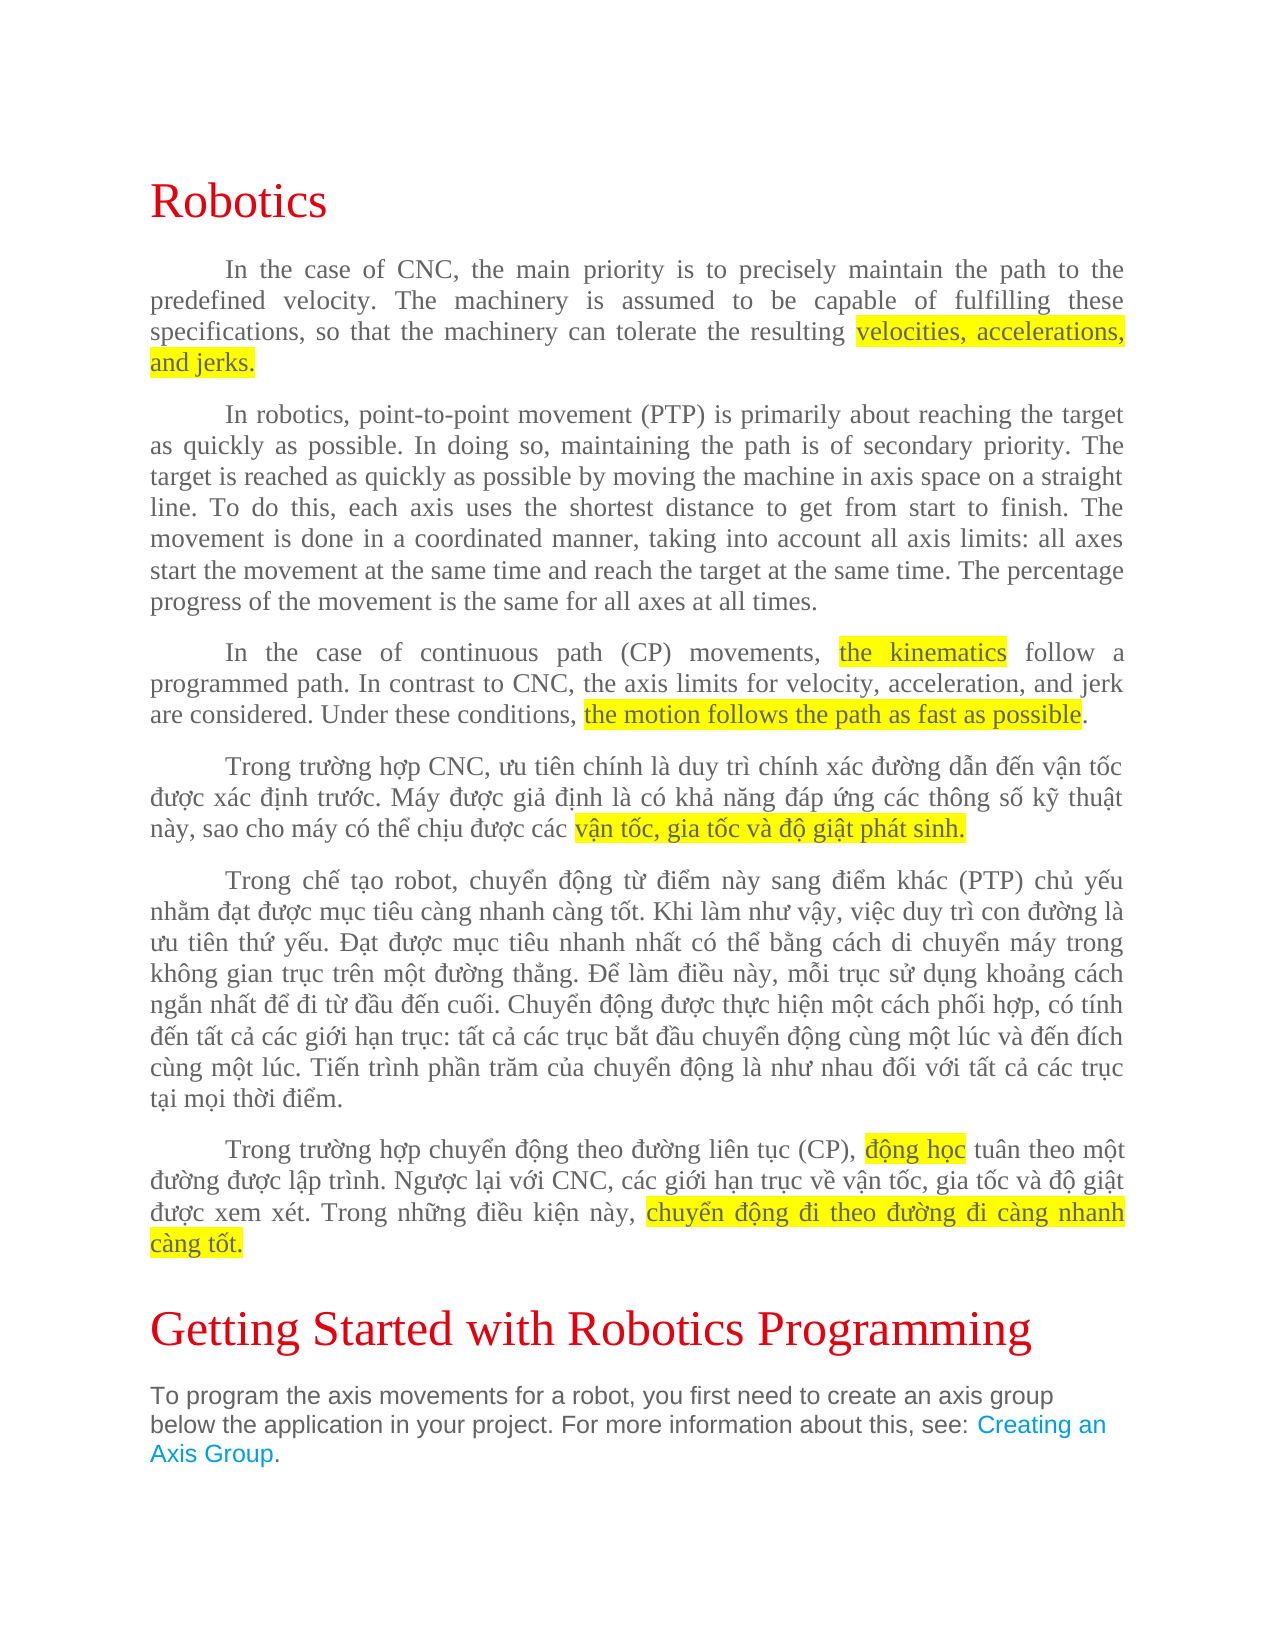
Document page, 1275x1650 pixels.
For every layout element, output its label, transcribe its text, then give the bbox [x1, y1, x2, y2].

text In the case of continuous path (CP) movements, the kinematics follow a programmed path. In contrast to CNC, the axis limits for velocity, acceleration, and jerk are considered. Under these conditions, the motion follows the path as fast as possible. [150, 636, 1125, 730]
text Trong trường hợp chuyển động theo đường liên tục (CP), động học tuân theo một đường được lập trình. Ngược lại với CNC, các giới hạn trục về vận tốc, gia tốc và độ giật được xem xét. Trong những điều kiện này, chuyển động đi theo đường đi càng nhanh càng tốt. [150, 1133, 1125, 1258]
text In robotics, point-to-point movement (PTP) is primarily about reaching the target as quickly as possible. In doing so, maintaining the path is of secondary priority. The target is reached as quickly as possible by moving the machine in axis space on a straight line. To do this, each axis uses the shortest distance to get from start to finish. The movement is done in a coordinated manner, taking into account all axis limits: all axes start the movement at the same time and reach the target at the same time. The percentage progress of the movement is the same for all axes at all times. [150, 398, 1125, 616]
text Trong chế tạo robot, chuyển động từ điểm này sang điểm khác (PTP) chủ yếu nhằm đạt được mục tiêu càng nhanh càng tốt. Khi làm như vậy, việc duy trì con đường là ưu tiên thứ yếu. Đạt được mục tiêu nhanh nhất có thể bằng cách di chuyển máy trong không gian trục trên một đường thẳng. Để làm điều này, mỗi trục sử dụng khoảng cách ngắn nhất để đi từ đầu đến cuối. Chuyển động được thực hiện một cách phối hợp, có tính đến tất cả các giới hạn trục: tất cả các trục bắt đầu chuyển động cùng một lúc và đến đích cùng một lúc. Tiến trình phần trăm của chuyển động là như nhau đối với tất cả các trục tại mọi thời điểm. [150, 864, 1125, 1113]
text Getting Started with Robotics Programming [150, 1278, 1125, 1356]
text Trong trường hợp CNC, ưu tiên chính là duy trì chính xác đường dẫn đến vận tốc được xác định trước. Máy được giả định là có khả năng đáp ứng các thông số kỹ thuật này, sao cho máy có thể chịu được các vận tốc, gia tốc và độ giật phát sinh. [150, 750, 1125, 843]
text To program the axis movements for a robot, you first need to create an axis group below the application in your project. For more information about this, see: Creating an Axis Group. [150, 1381, 1125, 1468]
text Robotics [150, 150, 1125, 228]
text In the case of CNC, the main priority is to precisely maintain the path to the predefined velocity. The machinery is assumed to be capable of fulfilling these specifications, so that the machinery can tolerate the resulting velocities, accelerations, and jerks. [150, 253, 1125, 378]
